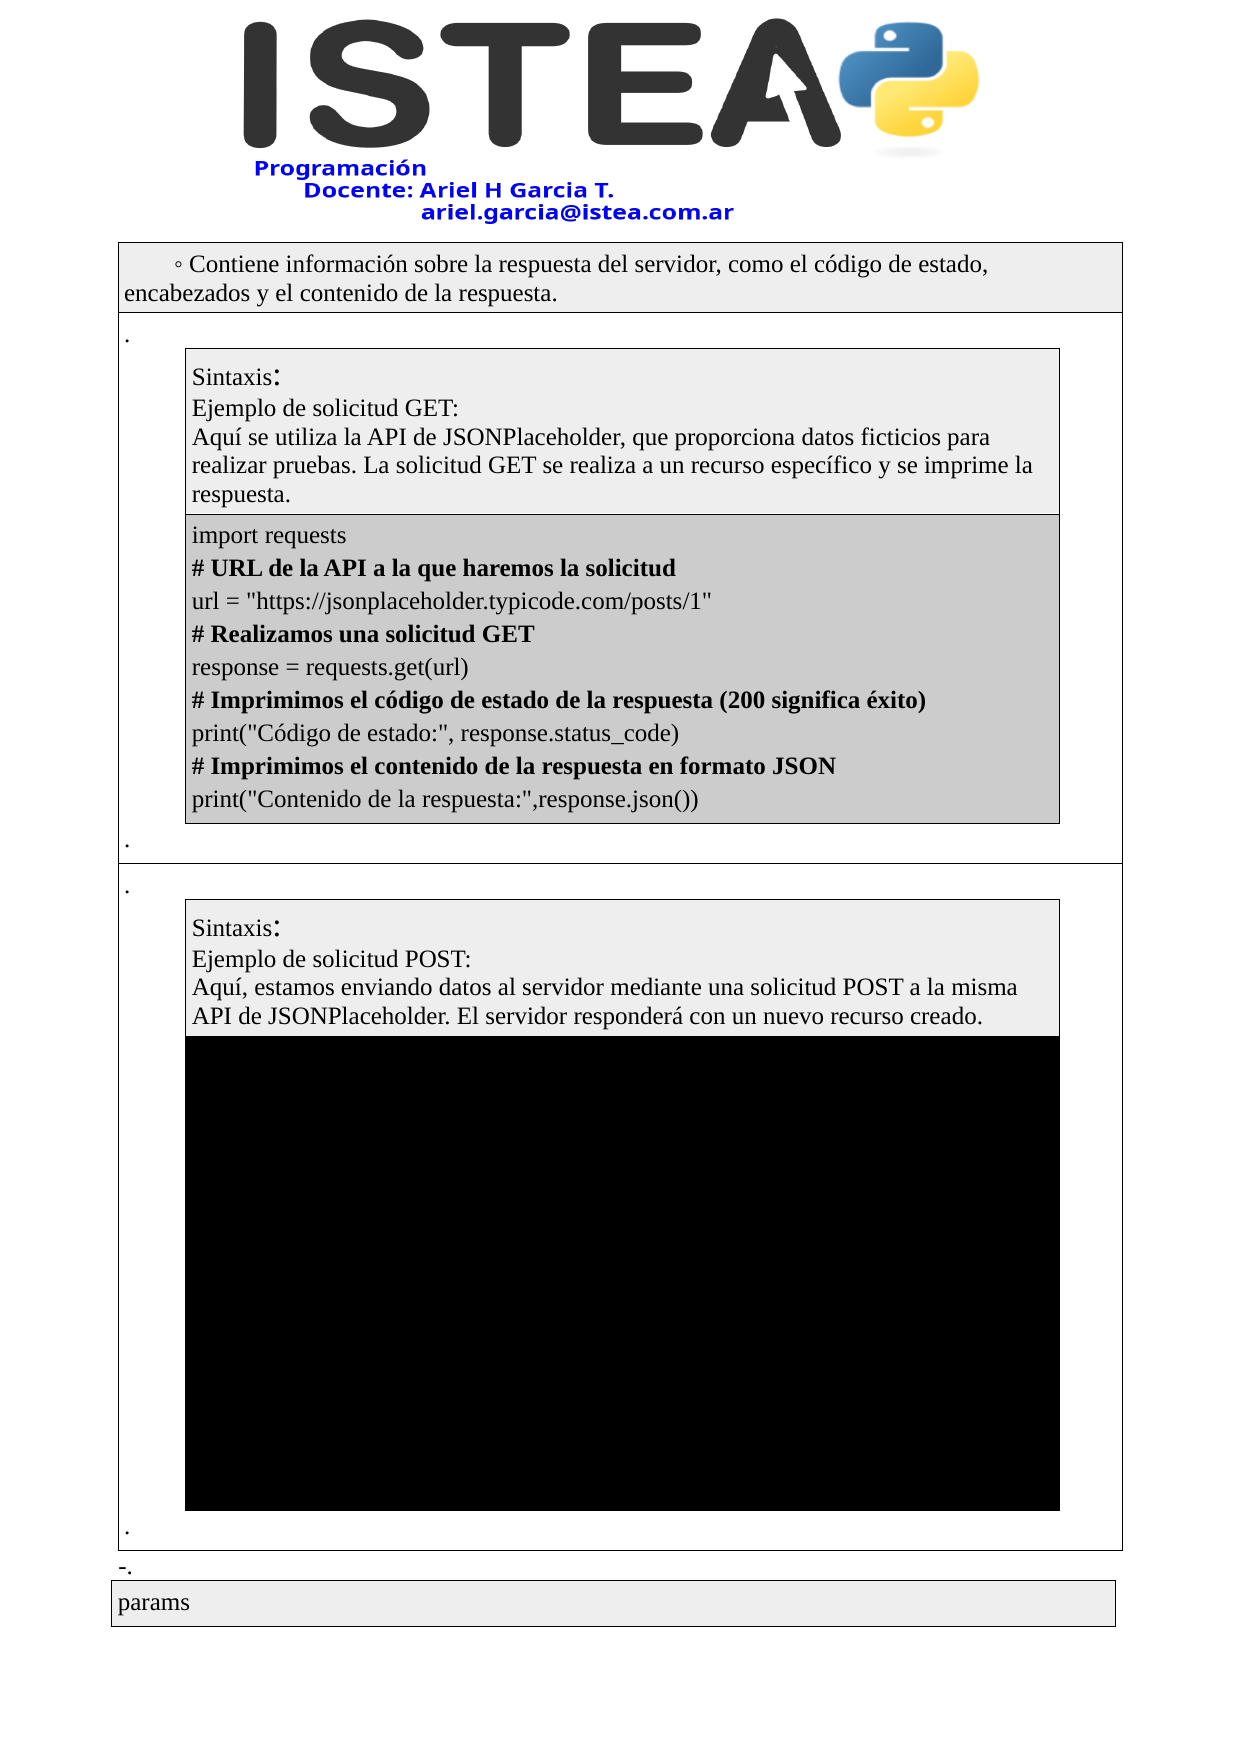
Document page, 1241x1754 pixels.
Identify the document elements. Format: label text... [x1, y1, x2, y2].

table_header params [112, 1581, 1115, 1626]
table_cell . . [119, 864, 1122, 1550]
text -. [118, 1551, 1122, 1580]
picture [218, 0, 992, 235]
table_cell . . [119, 313, 1122, 863]
